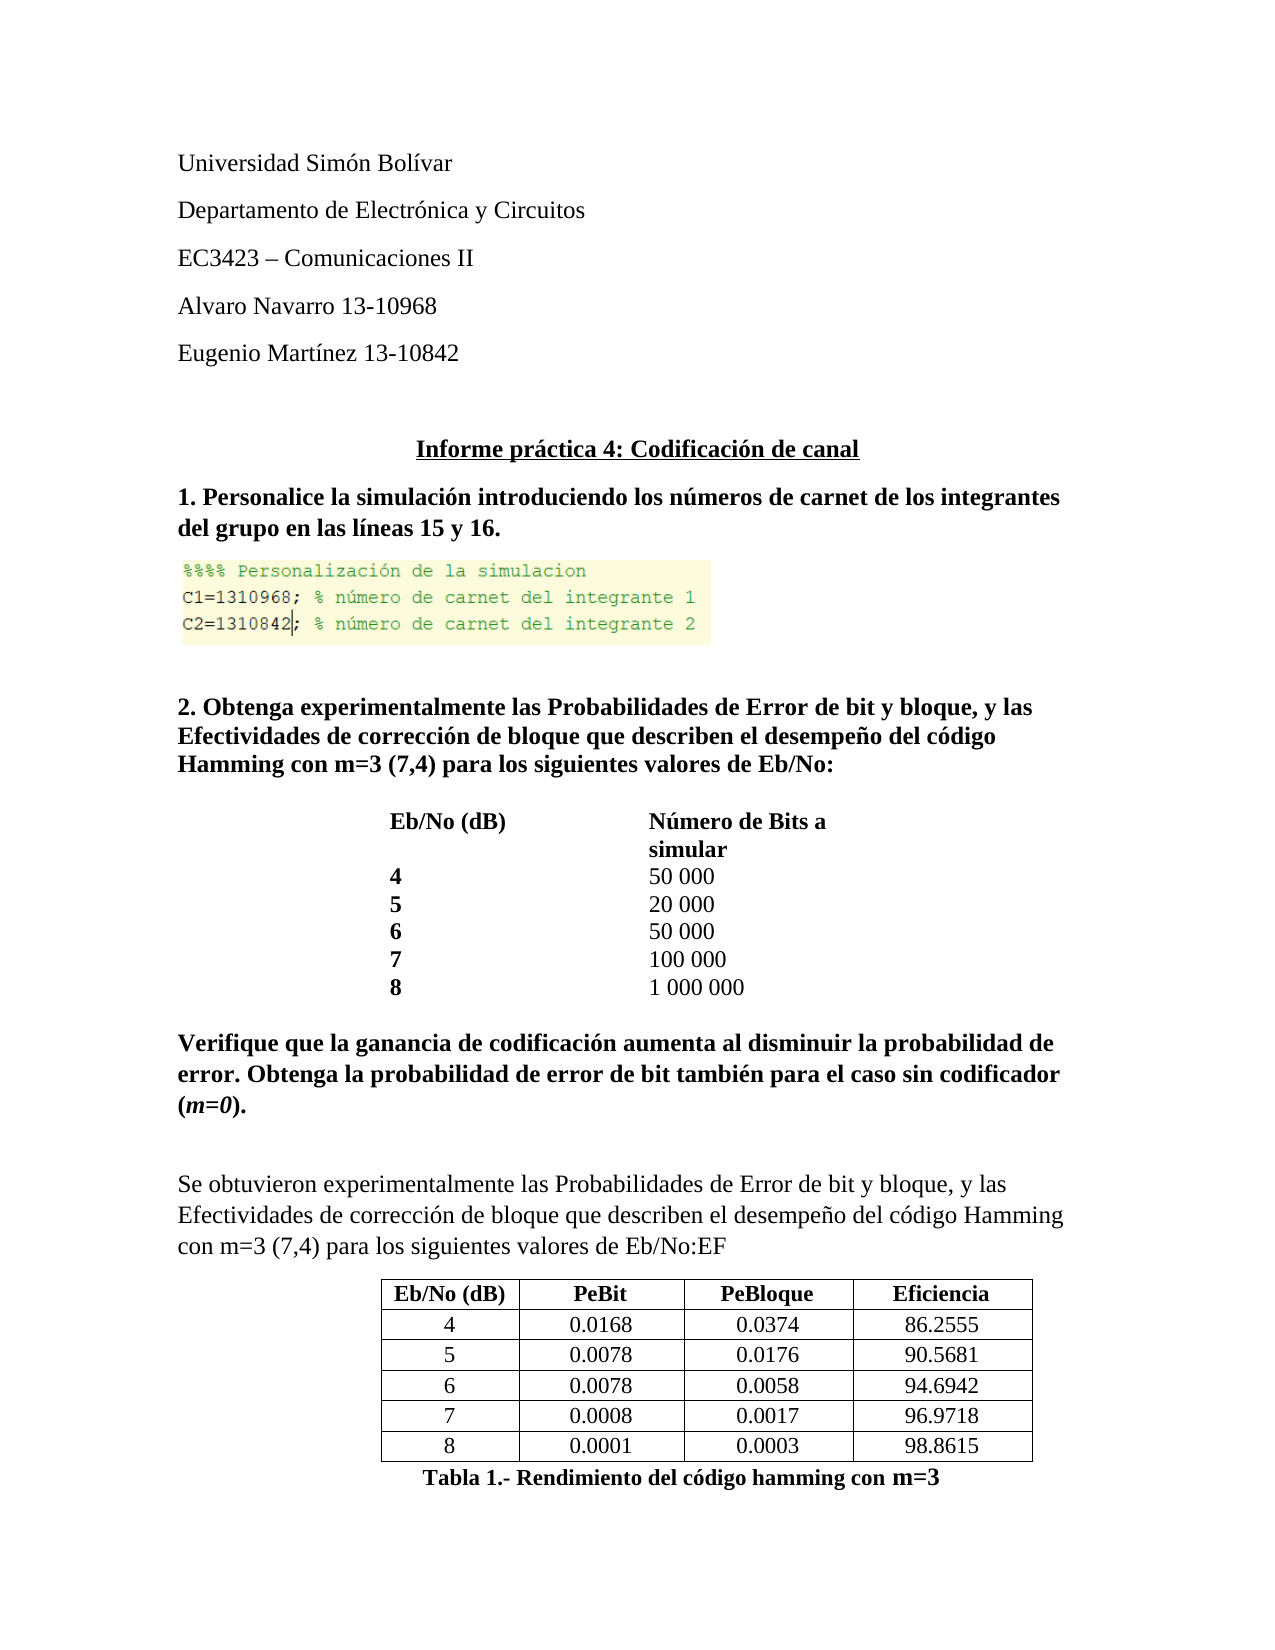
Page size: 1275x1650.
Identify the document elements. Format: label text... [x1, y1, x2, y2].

text Verifique que la ganancia de codificación aumenta al disminuir la probabilidad de error. Obtenga la probabilidad de error de bit también para el caso sin codificador (m=0). [177, 1028, 1098, 1119]
table_cell 8 [378, 973, 637, 1028]
table_cell 8 [382, 1432, 519, 1461]
table_header Eficiencia [854, 1280, 1032, 1309]
table_cell 0.0176 [685, 1340, 853, 1370]
table_cell 5 [382, 1340, 519, 1370]
picture [177, 560, 711, 645]
text 2. Obtenga experimentalmente las Probabilidades de Error de bit y bloque, y las Efectividades de corrección de bloque que describen el desempeño del código Hamming con m=3 (7,4) para los siguientes valores de Eb/No: [177, 692, 1098, 778]
table_cell 0.0003 [685, 1432, 853, 1461]
table_cell 0.0374 [685, 1310, 853, 1339]
text EC3423 – Comunicaciones II [177, 243, 1098, 272]
table_cell 90.5681 [854, 1340, 1032, 1370]
text Tabla 1.- Rendimiento del código hamming con m=3 [178, 1462, 1087, 1491]
text 1. Personalice la simulación introduciendo los números de carnet de los integrantes del grupo en las líneas 15 y 16. [177, 482, 1098, 541]
table_cell 0.0008 [520, 1401, 684, 1431]
table_cell 20 000 [638, 890, 897, 917]
table_header Eb/No (dB) [382, 1280, 519, 1309]
table_cell 0.0078 [520, 1371, 684, 1400]
table_cell 5 [378, 890, 637, 917]
table_cell 0.0017 [685, 1401, 853, 1431]
text Eugenio Martínez 13-10842 [177, 338, 1098, 367]
table_header PeBit [520, 1280, 684, 1309]
table_cell 7 [378, 945, 637, 973]
table_header PeBloque [685, 1280, 853, 1309]
table_cell 0.0058 [685, 1371, 853, 1400]
table_cell 94.6942 [854, 1371, 1032, 1400]
table_cell 7 [382, 1401, 519, 1431]
table_cell 100 000 [638, 945, 897, 973]
text Se obtuvieron experimentalmente las Probabilidades de Error de bit y bloque, y las Efectividades de corrección de bloque que describen el desempeño del código Hamming con m=3 (7,4) para los siguientes valores de Eb/No:EF [177, 1138, 1098, 1259]
table_cell 4 [382, 1310, 519, 1339]
table_cell 50 000 [638, 862, 897, 890]
table_cell 6 [378, 918, 637, 945]
text Alvaro Navarro 13-10968 [177, 291, 1098, 319]
table_cell 1 000 000 [638, 973, 897, 1028]
table_header Eb/No (dB) [378, 807, 637, 862]
table_cell 50 000 [638, 918, 897, 945]
text Informe práctica 4: Codificación de canal [177, 434, 1098, 463]
table_header Número de Bits a simular [638, 807, 897, 862]
text Departamento de Electrónica y Circuitos [177, 195, 1098, 224]
table_cell 98.8615 [854, 1432, 1032, 1461]
table_cell 0.0001 [520, 1432, 684, 1461]
text Universidad Simón Bolívar [177, 148, 1098, 176]
table_cell 6 [382, 1371, 519, 1400]
table_cell 96.9718 [854, 1401, 1032, 1431]
table_cell 86.2555 [854, 1310, 1032, 1339]
table_cell 4 [378, 862, 637, 890]
table_cell 0.0078 [520, 1340, 684, 1370]
table_cell 0.0168 [520, 1310, 684, 1339]
